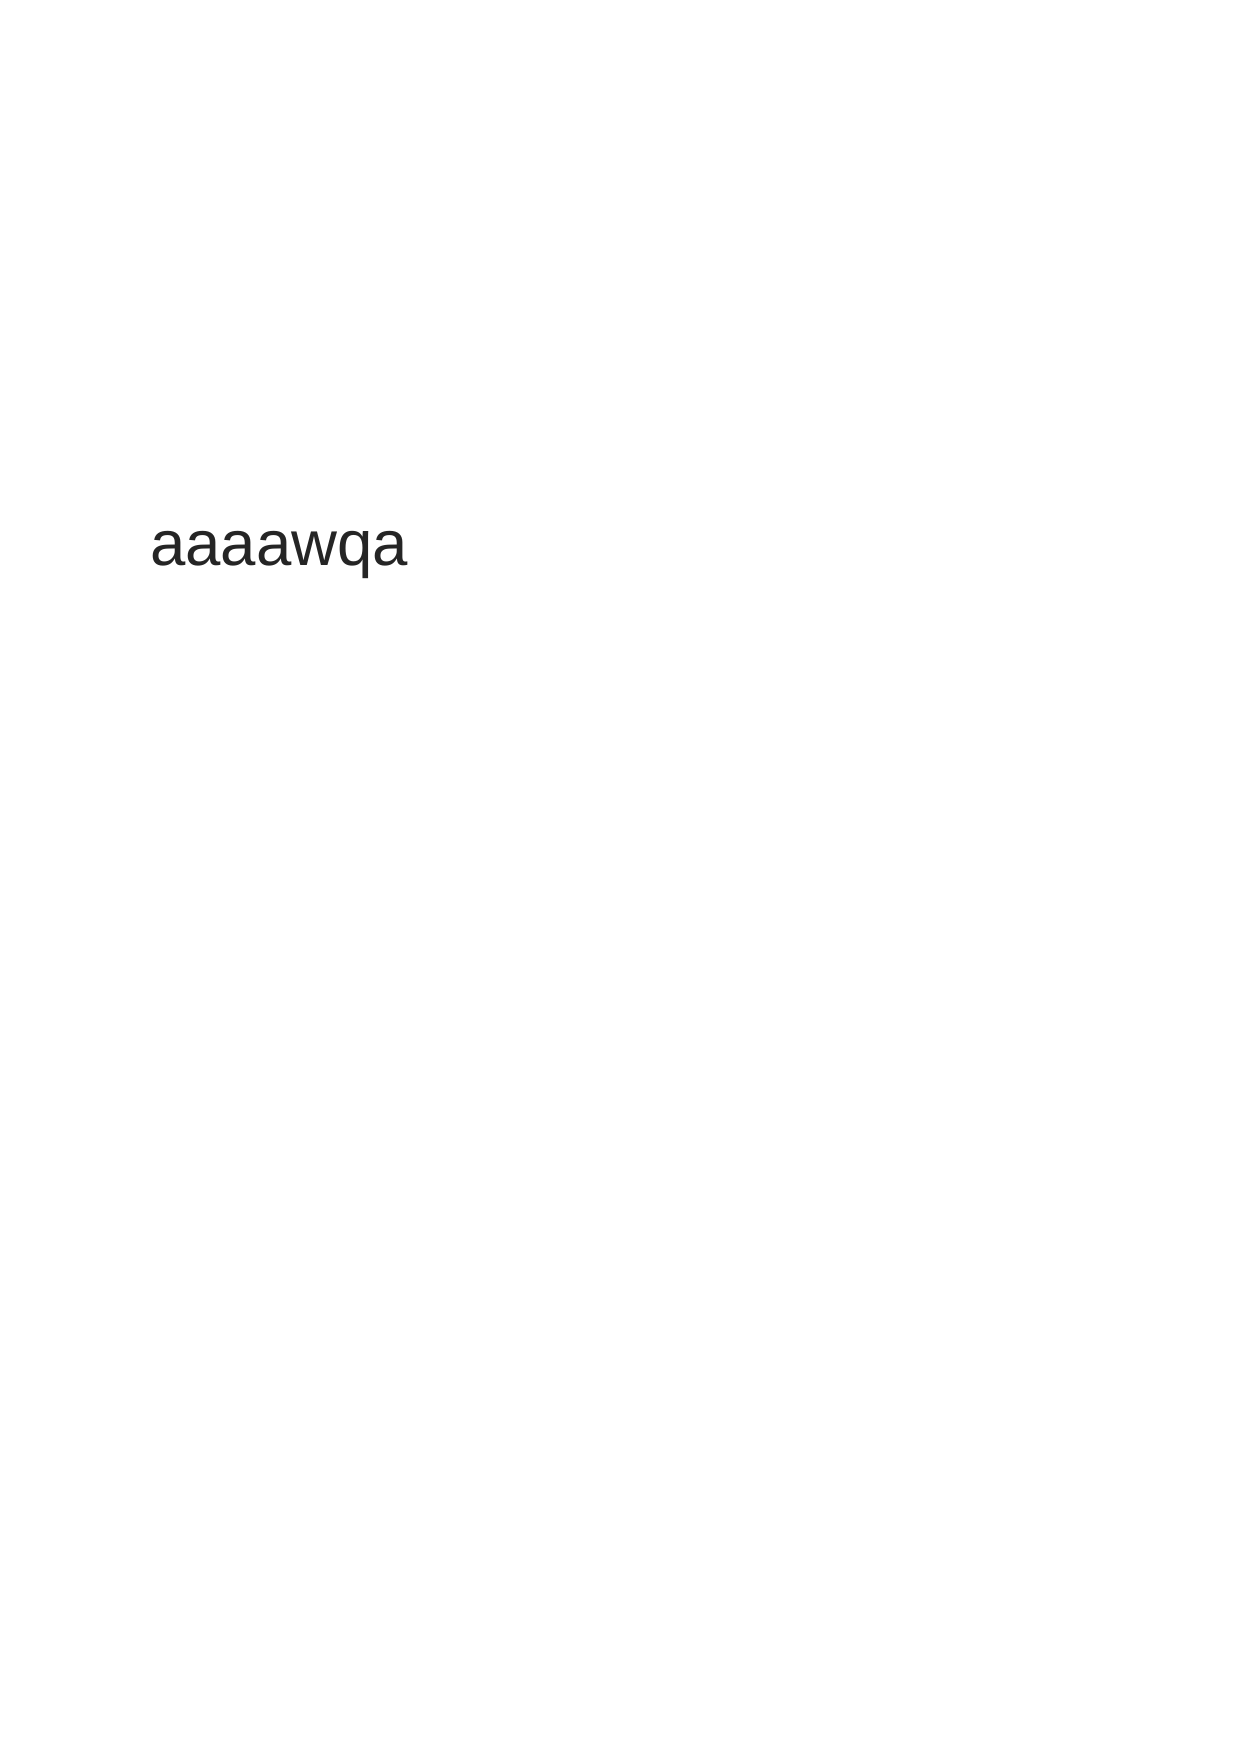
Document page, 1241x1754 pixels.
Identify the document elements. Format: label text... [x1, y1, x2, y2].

text aaaawqa [150, 512, 1090, 585]
